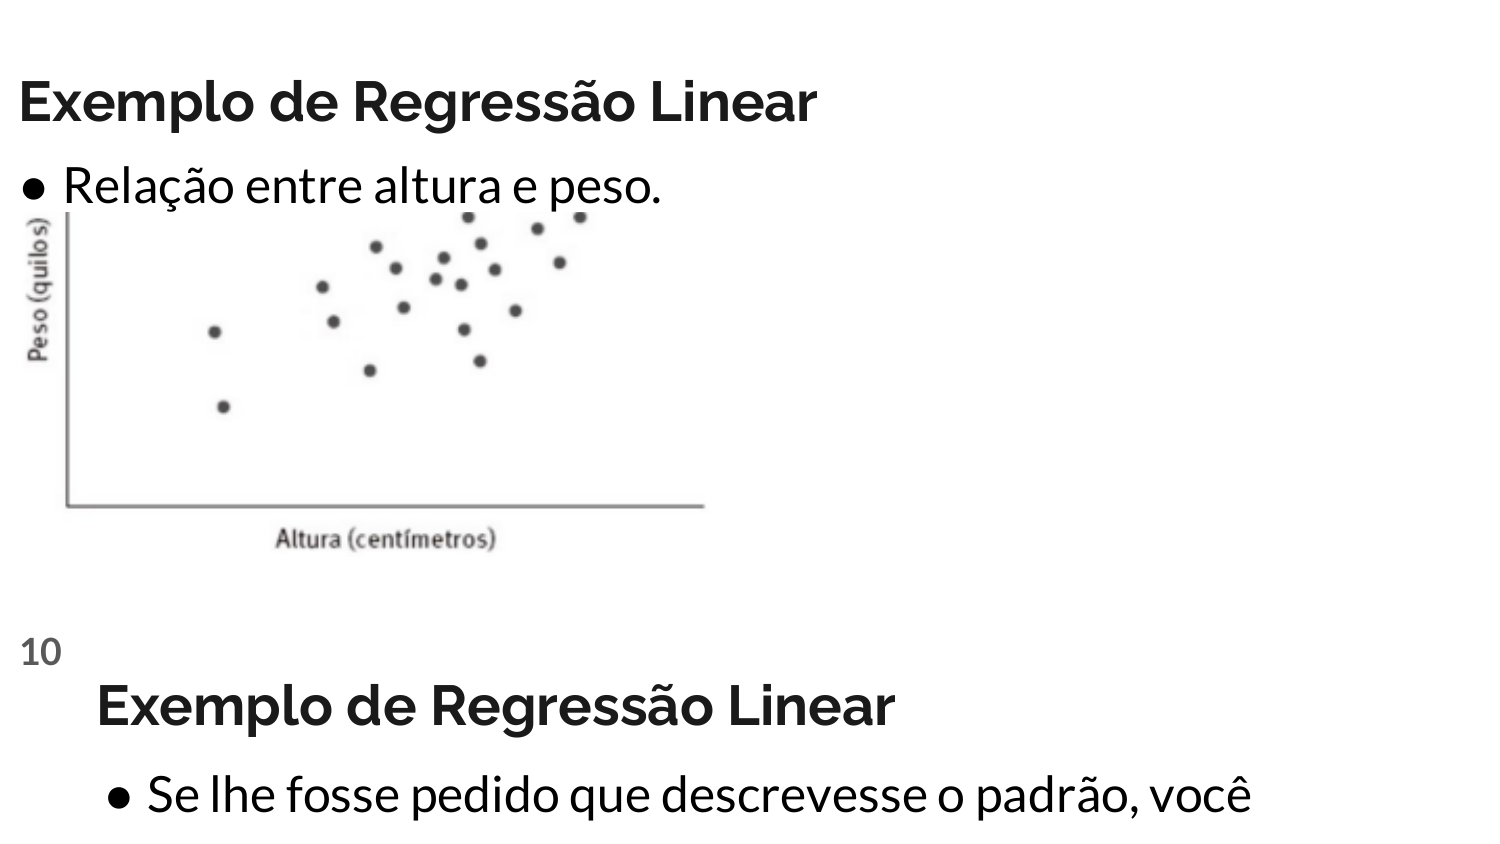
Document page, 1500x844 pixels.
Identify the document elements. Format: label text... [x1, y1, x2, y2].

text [103, 768, 1283, 824]
text ● Relação entre altura e peso. [18, 164, 1476, 213]
text 10 [18, 636, 1476, 672]
picture [18, 212, 714, 557]
text Exemplo de Regressão Linear [96, 672, 1476, 738]
text Exemplo de Regressão Linear [18, 78, 1476, 132]
